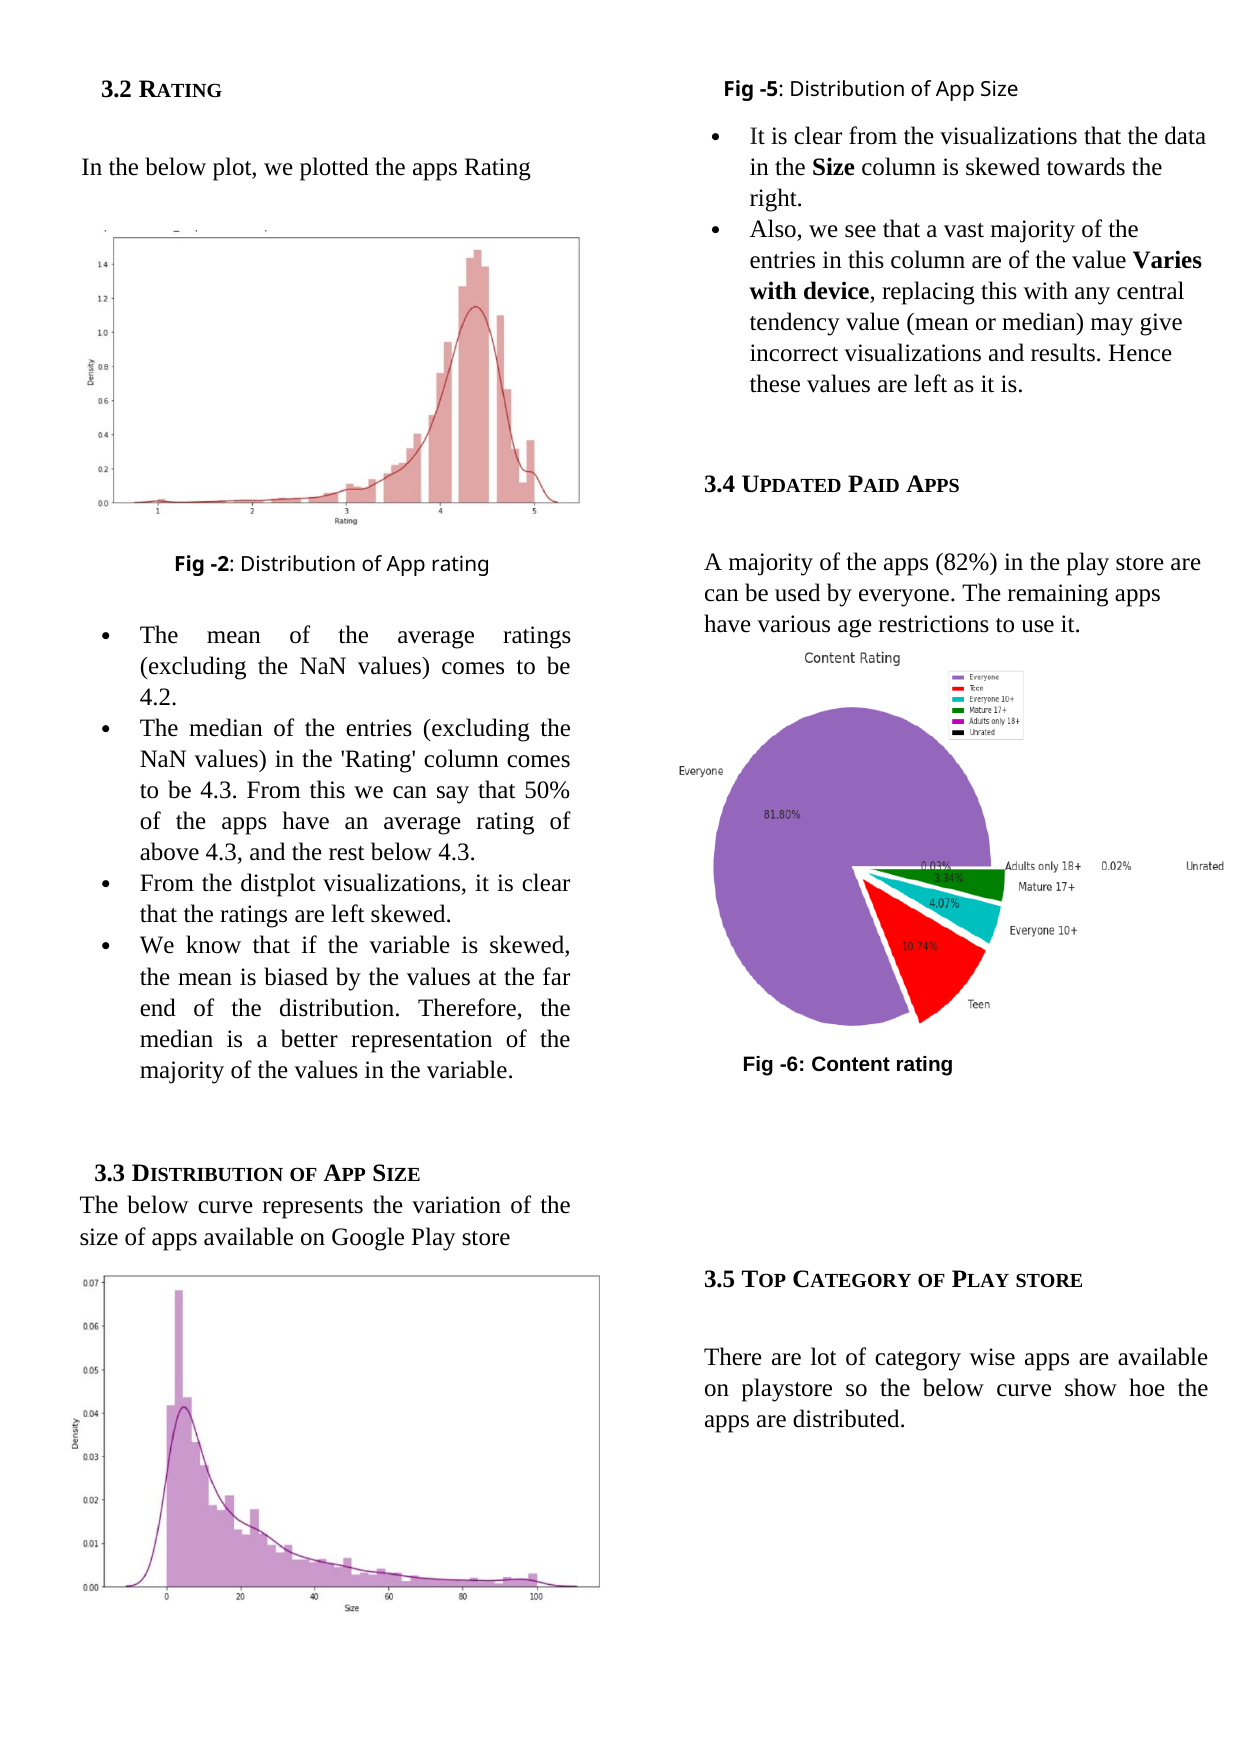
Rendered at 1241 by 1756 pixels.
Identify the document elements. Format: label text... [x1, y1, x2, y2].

text The below curve represents the variation of the size of apps available on Google Play store [79, 1191, 571, 1250]
subtitle Distribution of App Size [94, 1154, 571, 1188]
picture [64, 1269, 603, 1616]
subtitle Top Category of Play store [704, 1264, 1209, 1293]
text Fig -2: Distribution of App rating [64, 549, 599, 577]
text Fig -6: Content rating [674, 1051, 1022, 1075]
list It is clear from the visualizations that the data in the Size column is skewed towards the right. [712, 121, 1209, 212]
list Also, we see that a vast majority of the entries in this column are of the value Varies with device, replacing this with any central tendency value (mean or median) may give incorrect visualizations and results. Hence these values are left as it is. [712, 214, 1209, 398]
subtitle Rating [101, 74, 599, 103]
subtitle Updated Paid Apps [704, 469, 1209, 498]
picture [79, 230, 586, 531]
list The median of the entries (excluding the NaN values) in the 'Rating' column comes to be 4.3. From this we can say that 50% of the apps have an average rating of above 4.3, and the rest below 4.3. [102, 713, 571, 866]
list We know that if the variable is skewed, the mean is biased by the values at the far end of the distribution. Therefore, the median is a better representation of the majority of the values in the variable. [102, 931, 571, 1083]
picture [674, 649, 1234, 1033]
text A majority of the apps (82%) in the play store are can be used by everyone. The remaining apps have various age restrictions to use it. [704, 547, 1209, 638]
text There are lot of category wise apps are available on playstore so the below curve show hoe the apps are distributed. [704, 1342, 1209, 1433]
text In the below plot, we plotted the apps Rating [75, 152, 595, 181]
list From the distplot visualizations, it is clear that the ratings are left skewed. [102, 868, 571, 928]
text Fig -5: Distribution of App Size [674, 74, 1137, 102]
list The mean of the average ratings (excluding the NaN values) comes to be 4.2. [102, 620, 571, 711]
